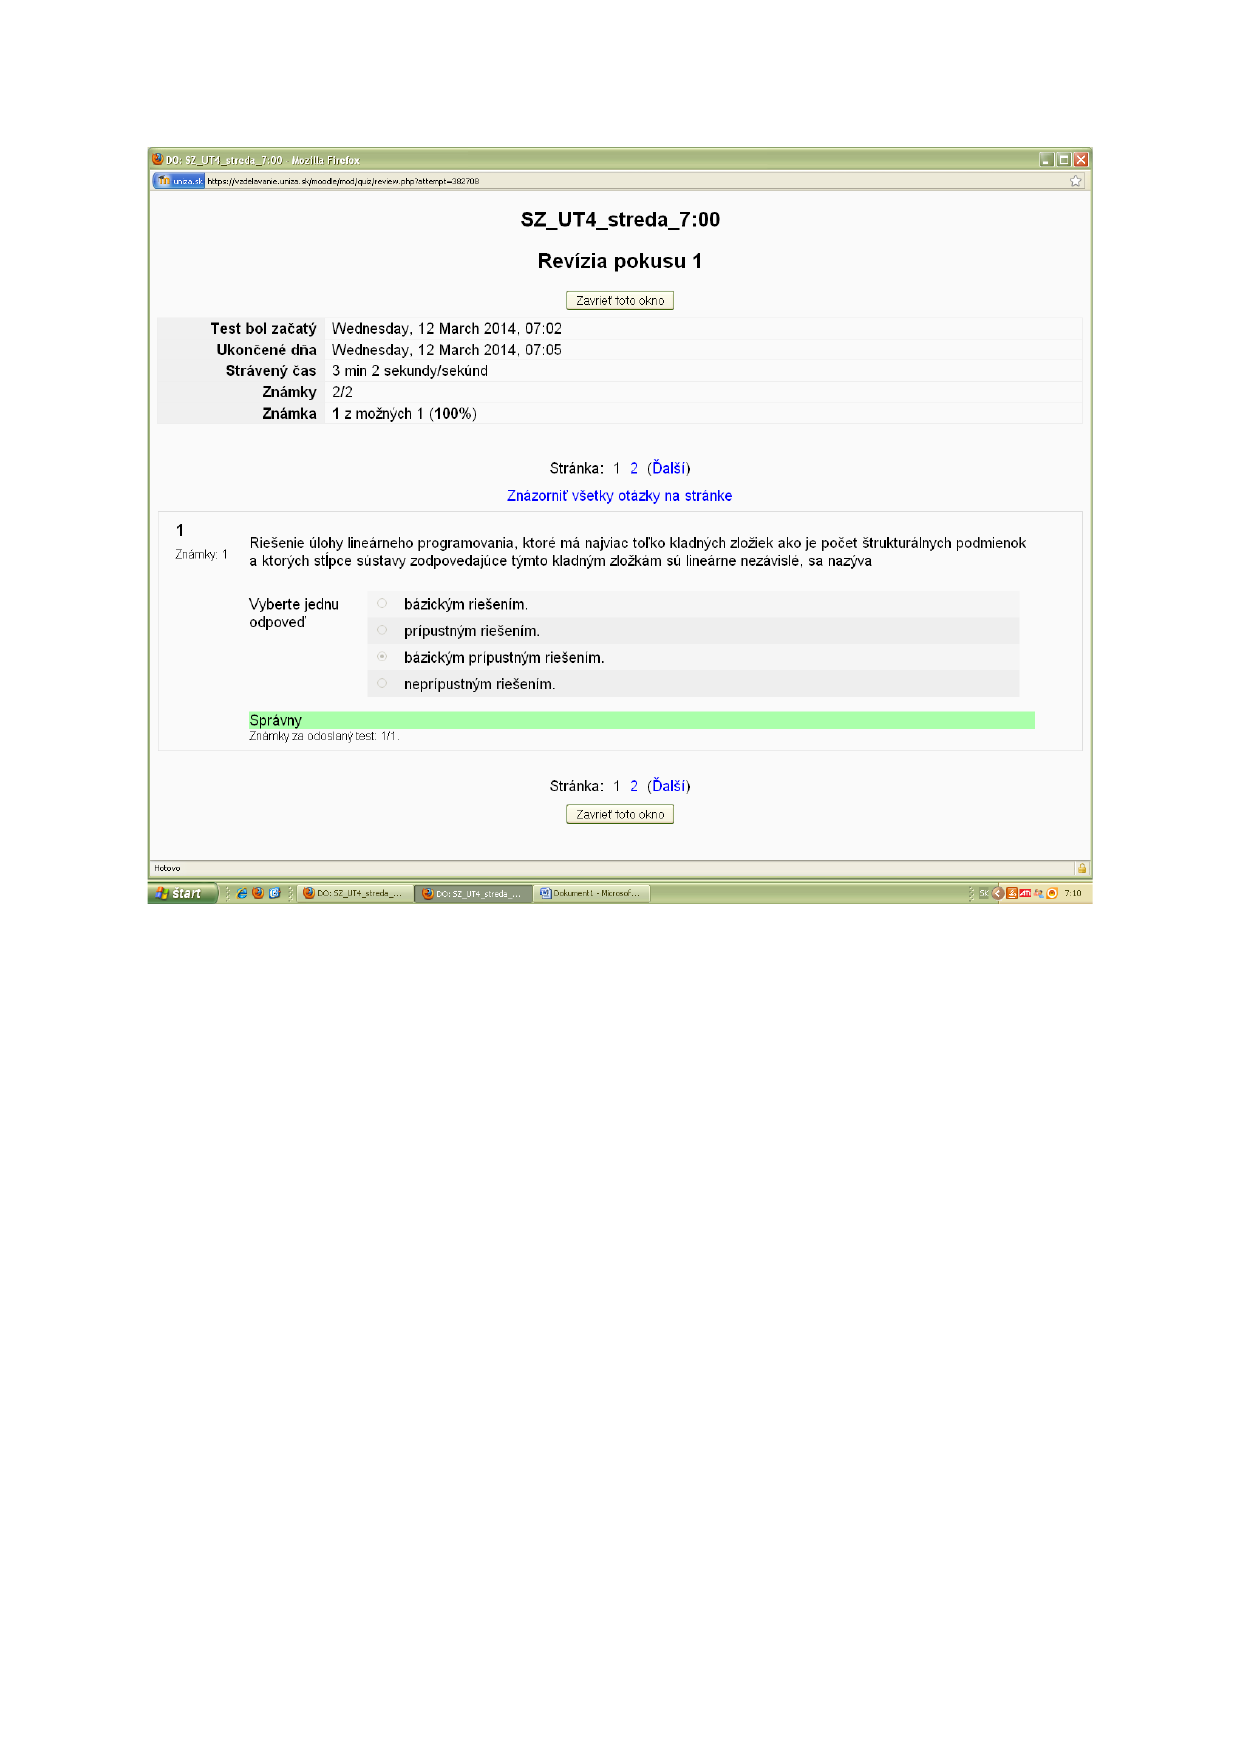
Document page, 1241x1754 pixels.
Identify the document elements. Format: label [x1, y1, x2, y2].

picture [147, 147, 1093, 904]
